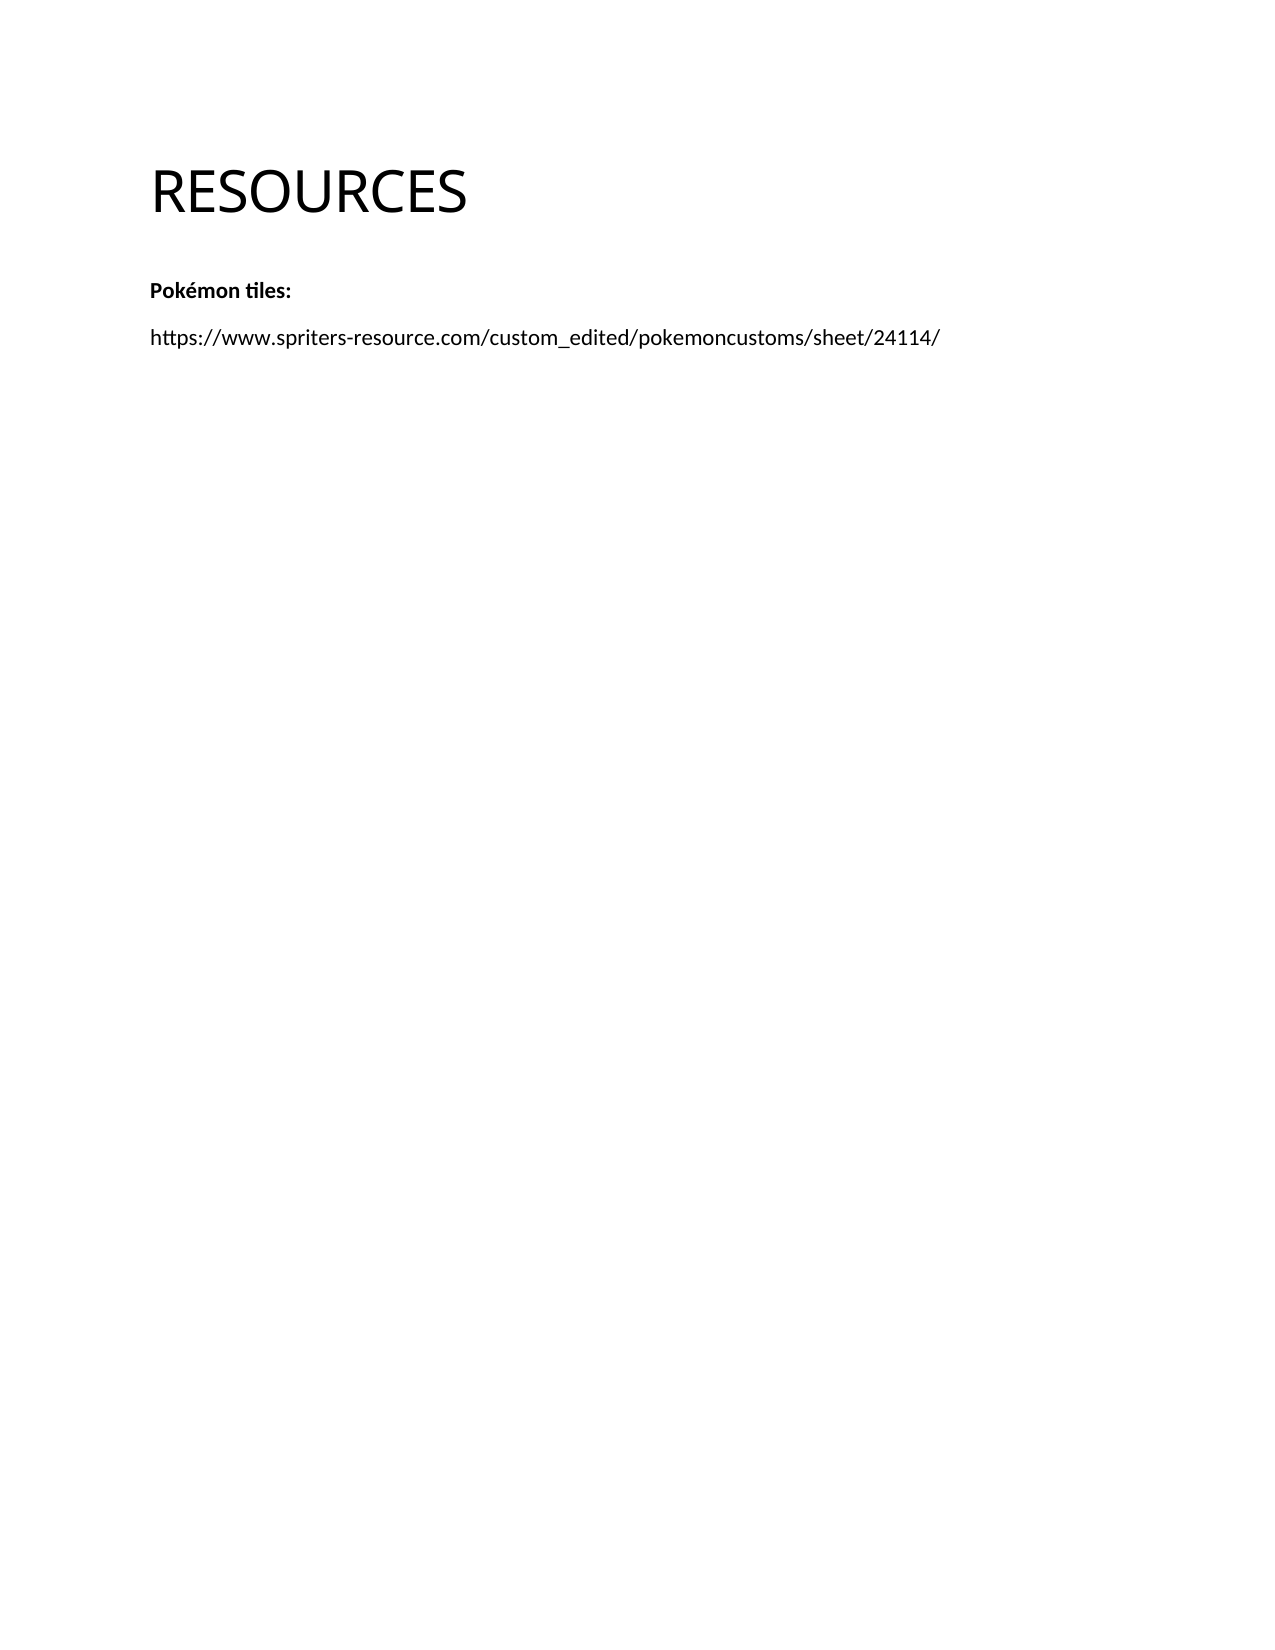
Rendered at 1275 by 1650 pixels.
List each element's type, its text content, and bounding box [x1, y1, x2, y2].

text https://www.spriters-resource.com/custom_edited/pokemoncustoms/sheet/24114/ [150, 323, 1125, 351]
text Pokémon tiles: [150, 276, 1125, 304]
title RESOURCES [150, 150, 1125, 229]
